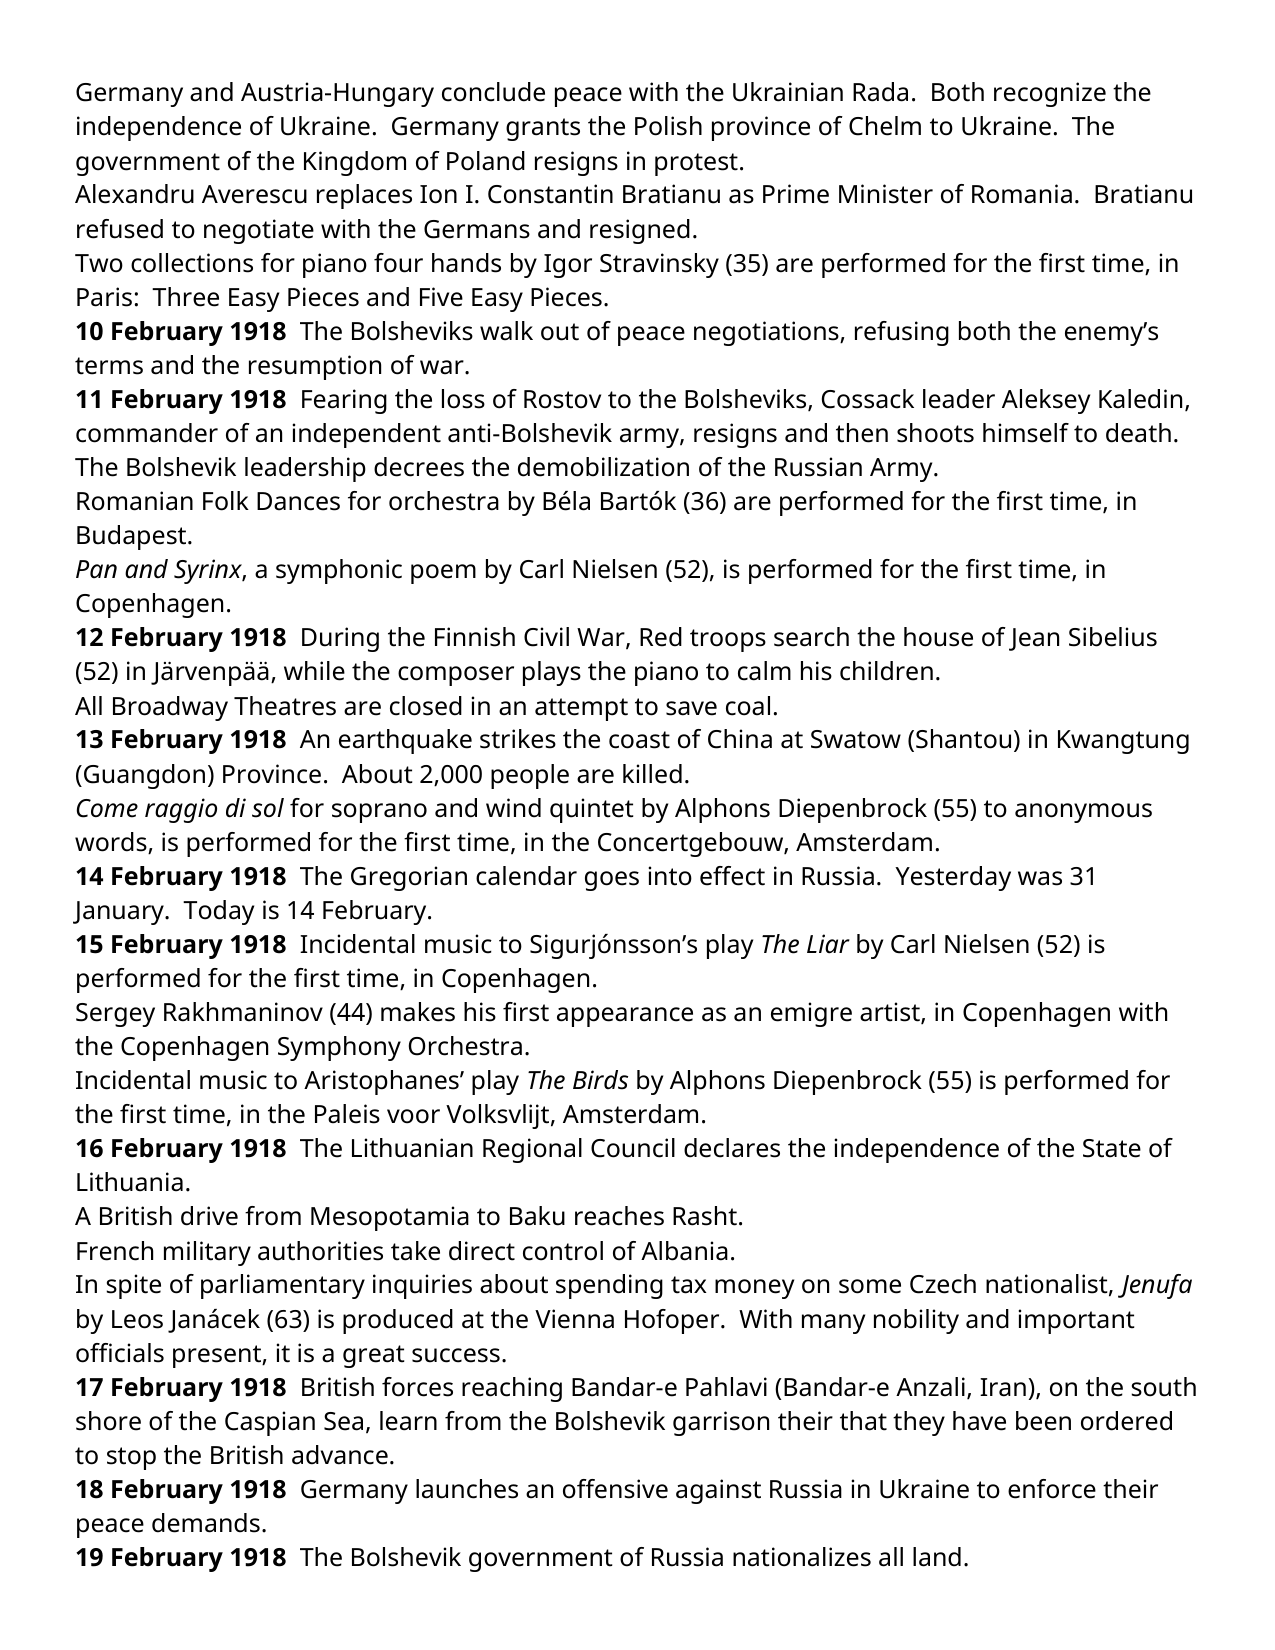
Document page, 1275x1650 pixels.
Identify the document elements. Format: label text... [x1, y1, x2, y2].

text 14 February 1918 The Gregorian calendar goes into effect in Russia. Yesterday was 31 January. Today is 14 February. [75, 858, 1200, 927]
text All Broadway Theatres are closed in an attempt to save coal. [75, 688, 1200, 722]
text Alexandru Averescu replaces Ion I. Constantin Bratianu as Prime Minister of Romania. Bratianu refused to negotiate with the Germans and resigned. [75, 177, 1200, 245]
text 19 February 1918 The Bolshevik government of Russia nationalizes all land. [75, 1540, 1200, 1574]
text Pan and Syrinx, a symphonic poem by Carl Nielsen (52), is performed for the first time, in Copenhagen. [75, 552, 1200, 620]
text Incidental music to Aristophanes’ play The Birds by Alphons Diepenbrock (55) is performed for the first time, in the Paleis voor Volksvlijt, Amsterdam. [75, 1063, 1200, 1131]
text French military authorities take direct control of Albania. [75, 1233, 1200, 1267]
text 13 February 1918 An earthquake strikes the coast of China at Swatow (Shantou) in Kwangtung (Guangdon) Province. About 2,000 people are killed. [75, 722, 1200, 790]
text 18 February 1918 Germany launches an offensive against Russia in Ukraine to enforce their peace demands. [75, 1472, 1200, 1540]
text In spite of parliamentary inquiries about spending tax money on some Czech nationalist, Jenufa by Leos Janácek (63) is produced at the Vienna Hofoper. With many nobility and important officials present, it is a great success. [75, 1267, 1200, 1369]
text 12 February 1918 During the Finnish Civil War, Red troops search the house of Jean Sibelius (52) in Järvenpää, while the composer plays the piano to calm his children. [75, 620, 1200, 688]
text A British drive from Mesopotamia to Baku reaches Rasht. [75, 1199, 1200, 1233]
text Two collections for piano four hands by Igor Stravinsky (35) are performed for the first time, in Paris: Three Easy Pieces and Five Easy Pieces. [75, 245, 1200, 313]
text Sergey Rakhmaninov (44) makes his first appearance as an emigre artist, in Copenhagen with the Copenhagen Symphony Orchestra. [75, 995, 1200, 1063]
text 15 February 1918 Incidental music to Sigurjónsson’s play The Liar by Carl Nielsen (52) is performed for the first time, in Copenhagen. [75, 927, 1200, 995]
text 16 February 1918 The Lithuanian Regional Council declares the independence of the State of Lithuania. [75, 1131, 1200, 1199]
text The Bolshevik leadership decrees the demobilization of the Russian Army. [75, 450, 1200, 484]
text Come raggio di sol for soprano and wind quintet by Alphons Diepenbrock (55) to anonymous words, is performed for the first time, in the Concertgebouw, Amsterdam. [75, 790, 1200, 858]
text 11 February 1918 Fearing the loss of Rostov to the Bolsheviks, Cossack leader Aleksey Kaledin, commander of an independent anti-Bolshevik army, resigns and then shoots himself to death. [75, 382, 1200, 450]
text Germany and Austria-Hungary conclude peace with the Ukrainian Rada. Both recognize the independence of Ukraine. Germany grants the Polish province of Chelm to Ukraine. The government of the Kingdom of Poland resigns in protest. [75, 75, 1200, 177]
text 10 February 1918 The Bolsheviks walk out of peace negotiations, refusing both the enemy’s terms and the resumption of war. [75, 313, 1200, 382]
text 17 February 1918 British forces reaching Bandar-e Pahlavi (Bandar-e Anzali, Iran), on the south shore of the Caspian Sea, learn from the Bolshevik garrison their that they have been ordered to stop the British advance. [75, 1369, 1200, 1472]
text Romanian Folk Dances for orchestra by Béla Bartók (36) are performed for the first time, in Budapest. [75, 484, 1200, 552]
